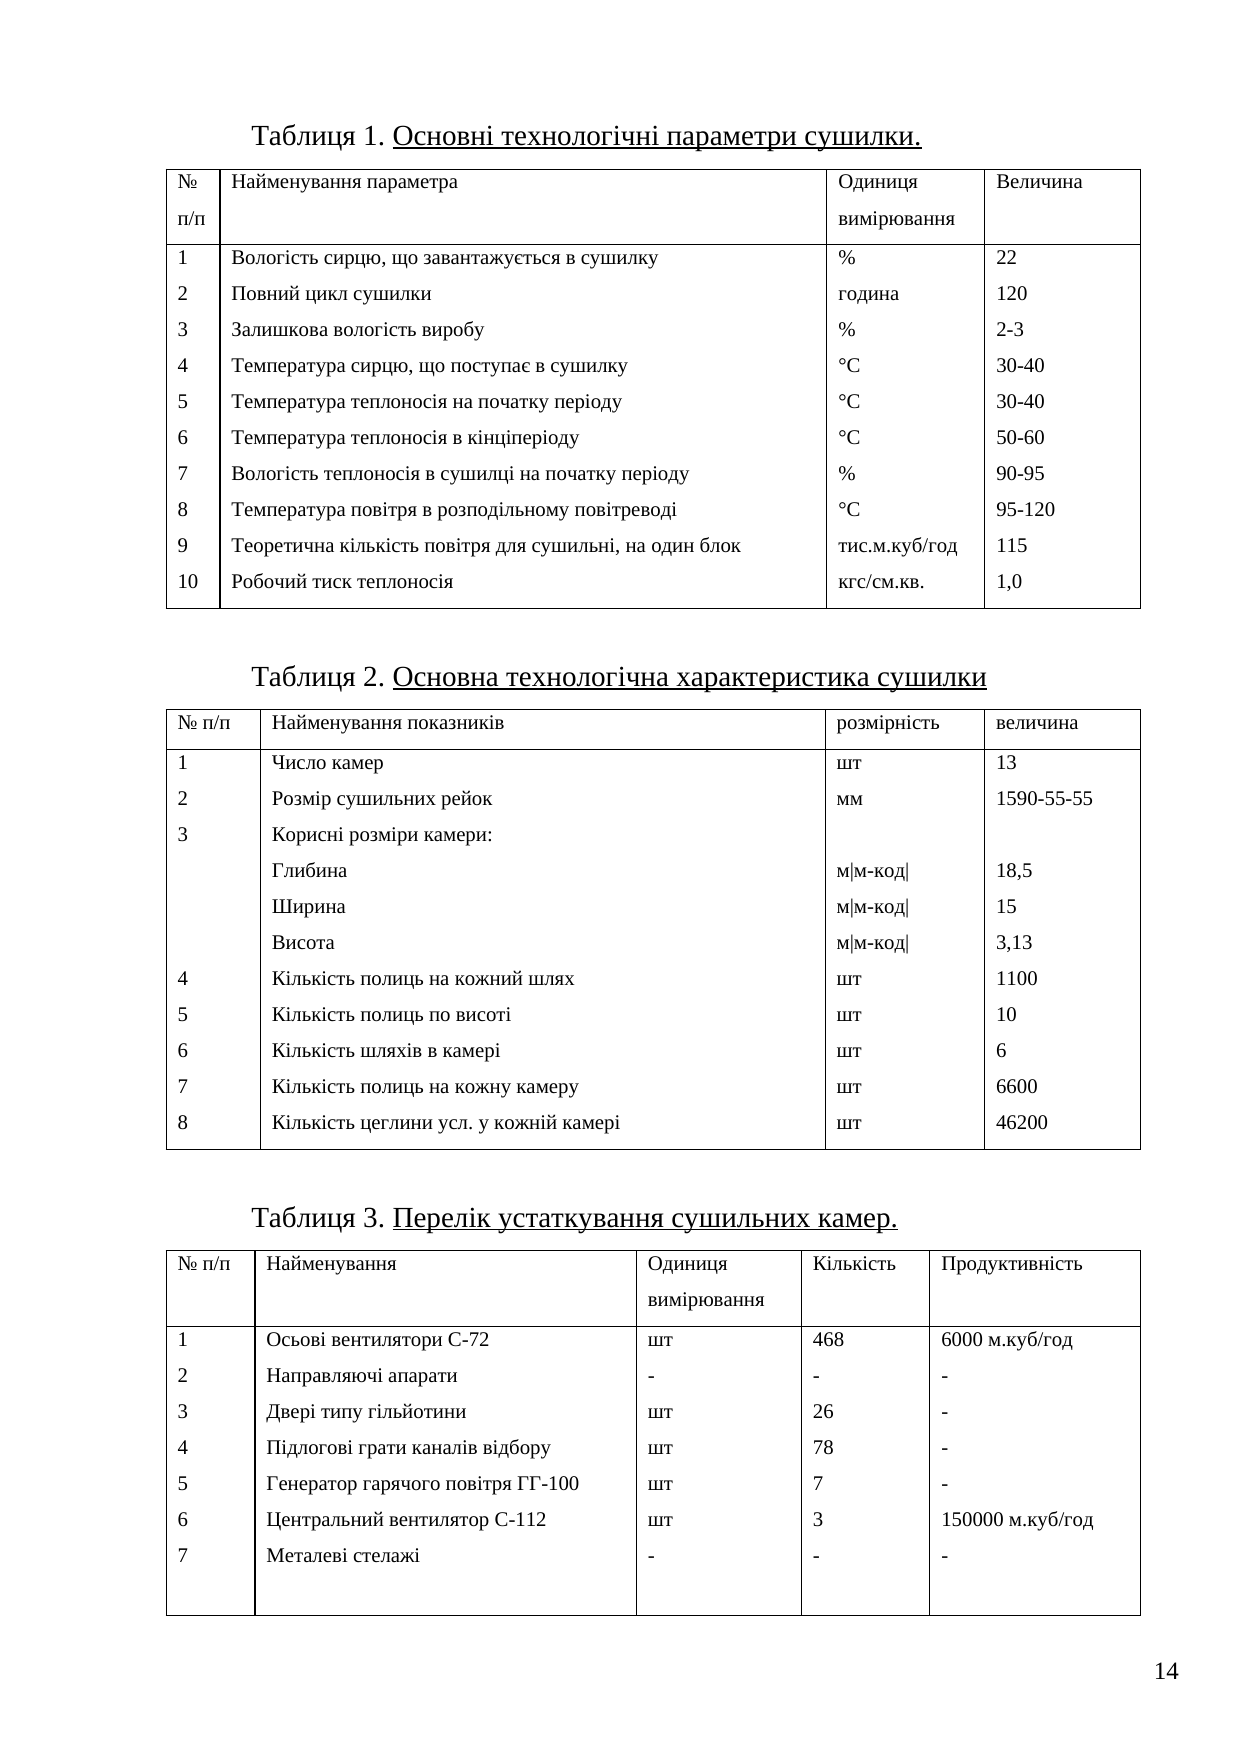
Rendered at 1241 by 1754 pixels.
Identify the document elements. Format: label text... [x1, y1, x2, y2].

table_header Найменування [256, 1251, 636, 1326]
table_cell Осьові вентилятори С-72 Направляючі апарати Двері типу гільйотини Підлогові грати каналів відбору Генератор гарячого повітря ГГ-100 Центральний вентилятор С-112 Металеві стелажі [256, 1327, 636, 1615]
table_header розмірність [826, 710, 984, 749]
table_cell % година % °С °С °С % °С тис.м.куб/год кгс/см.кв. [827, 245, 984, 608]
table_header № п/п [167, 710, 260, 749]
table_header Одиниця вимірювання [637, 1251, 801, 1326]
table_header № п/п [167, 1251, 254, 1326]
table_cell шт мм м|м-код| м|м-код| м|м-код| шт шт шт шт шт [826, 750, 984, 1148]
table_cell 1 2 3 4 5 6 7 8 [167, 750, 260, 1148]
table_cell 22 120 2-3 30-40 30-40 50-60 90-95 95-120 115 1,0 [985, 245, 1140, 608]
table_header величина [985, 710, 1140, 749]
table_header Найменування параметра [221, 170, 826, 244]
table_cell 468 - 26 78 7 3 - [802, 1327, 929, 1615]
table_cell шт - шт шт шт шт - [637, 1327, 801, 1615]
table_header Величина [985, 170, 1140, 244]
table_header Найменування показників [261, 710, 825, 749]
table_header Кількість [802, 1251, 929, 1326]
text Таблиця 1. Основні технологічні параметри сушилки. [177, 118, 1152, 152]
table_cell 1 2 3 4 5 6 7 8 9 10 [167, 245, 219, 608]
text Таблиця 3. Перелік устаткування сушильних камер. [177, 1200, 1152, 1233]
table_cell Вологість сирцю, що завантажується в сушилку Повний цикл сушилки Залишкова вологість виробу Температура сирцю, що поступає в сушилку Температура теплоносія на початку періоду Температура теплоносія в кінціперіоду Вологість теплоносія в сушилці на початку періоду Температура повітря в розподільному повітреводі Теоретична кількість повітря для сушильні, на один блок Робочий тиск теплоносія [221, 245, 826, 608]
table_cell Число камер Розмір сушильних рейок Корисні розміри камери: Глибина Ширина Висота Кількість полиць на кожний шлях Кількість полиць по висоті Кількість шляхів в камері Кількість полиць на кожну камеру Кількість цеглини усл. у кожній камері [261, 750, 825, 1148]
text Таблиця 2. Основна технологічна характеристика сушилки [177, 659, 1152, 692]
table_cell 13 1590-55-55 18,5 15 3,13 1100 10 6 6600 46200 [985, 750, 1140, 1148]
table_header Продуктивність [930, 1251, 1140, 1326]
table_header № п/п [167, 170, 219, 244]
table_cell 6000 м.куб/год - - - - 150000 м.куб/год - [930, 1327, 1140, 1615]
table_header Одиниця вимірювання [827, 170, 984, 244]
table_cell 1 2 3 4 5 6 7 [167, 1327, 254, 1615]
